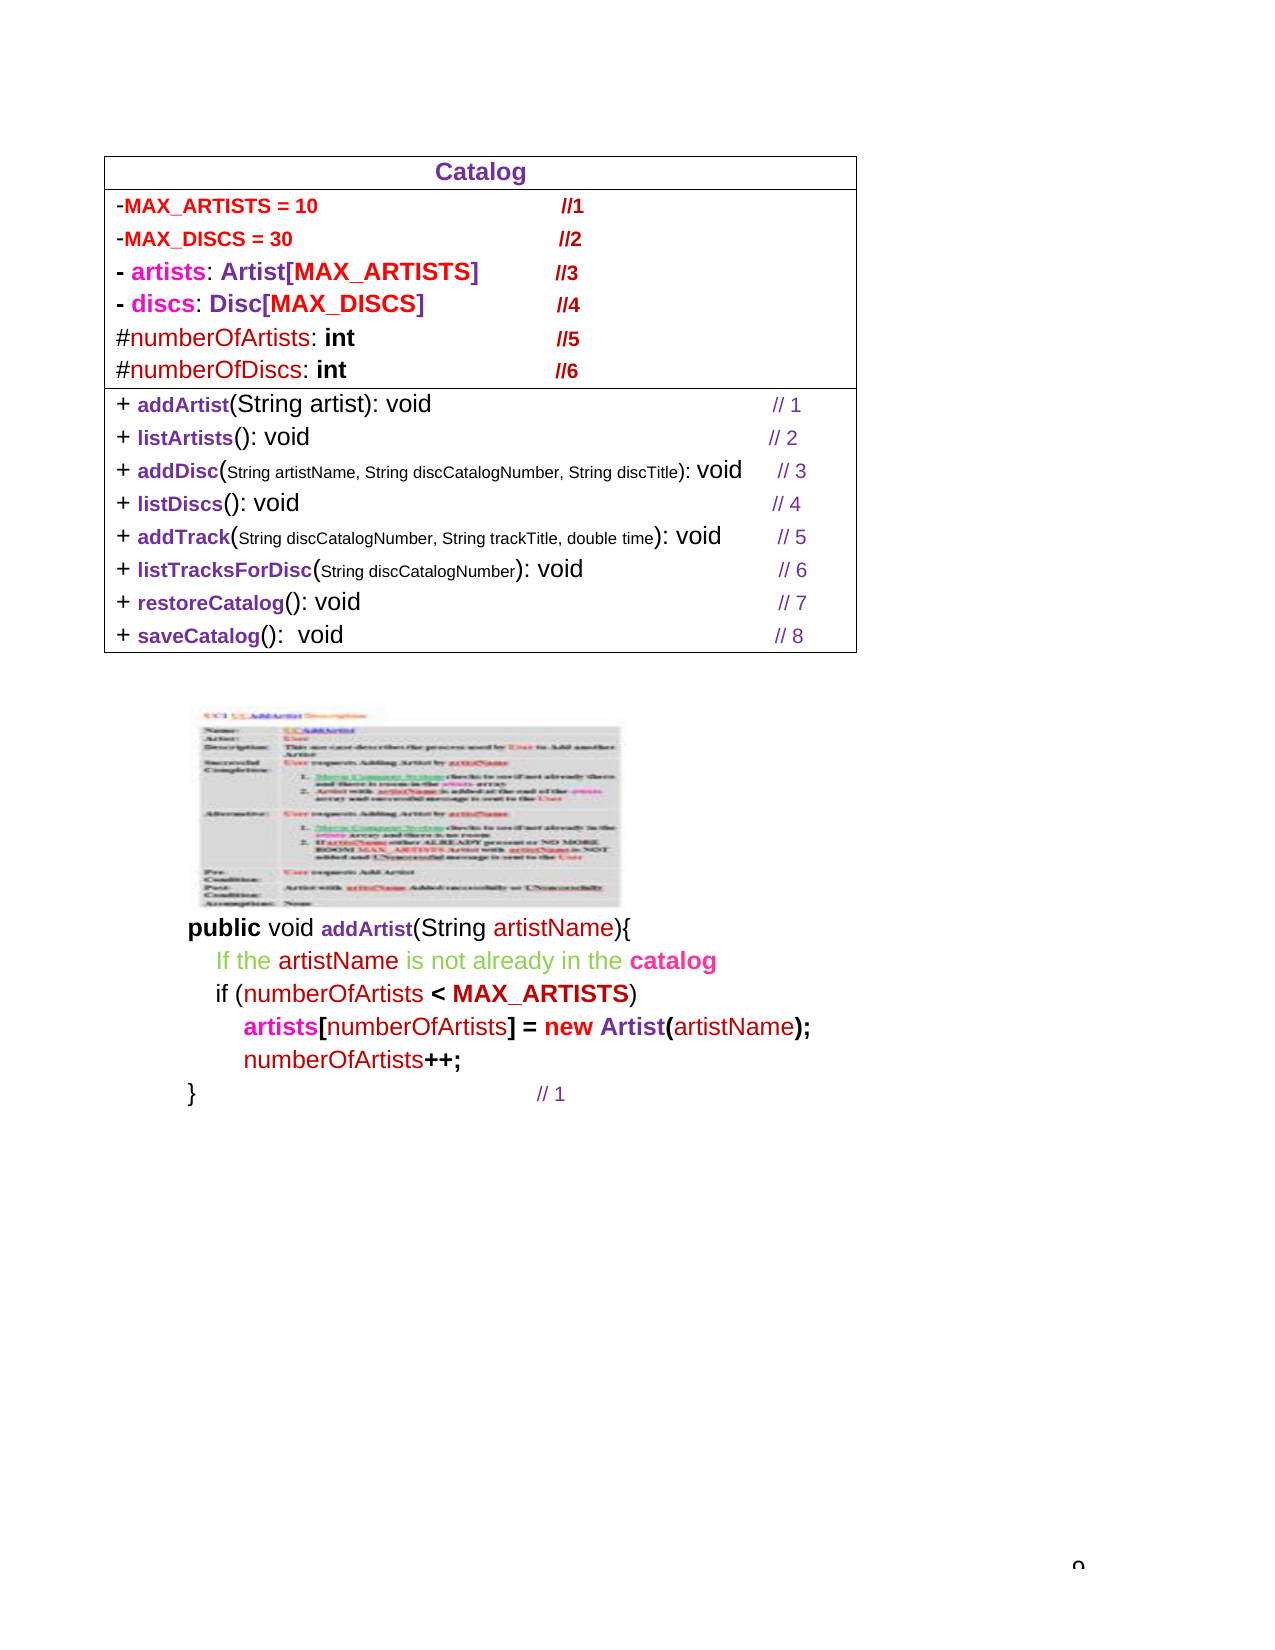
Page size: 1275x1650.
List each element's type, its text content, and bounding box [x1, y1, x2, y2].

table_cell -MAX_ARTISTS = 10 //1 -MAX_DISCS = 30 //2 artists: Artist[MAX_ARTISTS] //3 discs: Disc[MAX_DISCS] //4 #numberOfArtists: int //5 #numberOfDiscs: int //6 [105, 190, 856, 388]
text } // 1 [187, 1078, 1262, 1107]
text if (numberOfArtists < MAX_ARTISTS) artists[numberOfArtists] = new Artist(artistName); numberOfArtists++; [215, 979, 855, 1074]
picture [190, 706, 627, 911]
table_header Catalog [105, 157, 856, 189]
text If the artistName is not already in the catalog [216, 946, 1262, 975]
table_cell + addArtist(String artist): void // 1 + listArtists(): void // 2 + addDisc(String artistName, String discCatalogNumber, String discTitle): void // 3 + listDiscs(): void // 4 + addTrack(String discCatalogNumber, String trackTitle, double time): void // 5 + listTracksForDisc(String discCatalogNumber): void // 6 + restoreCatalog(): void // 7 + saveCatalog(): void // 8 [105, 389, 856, 652]
